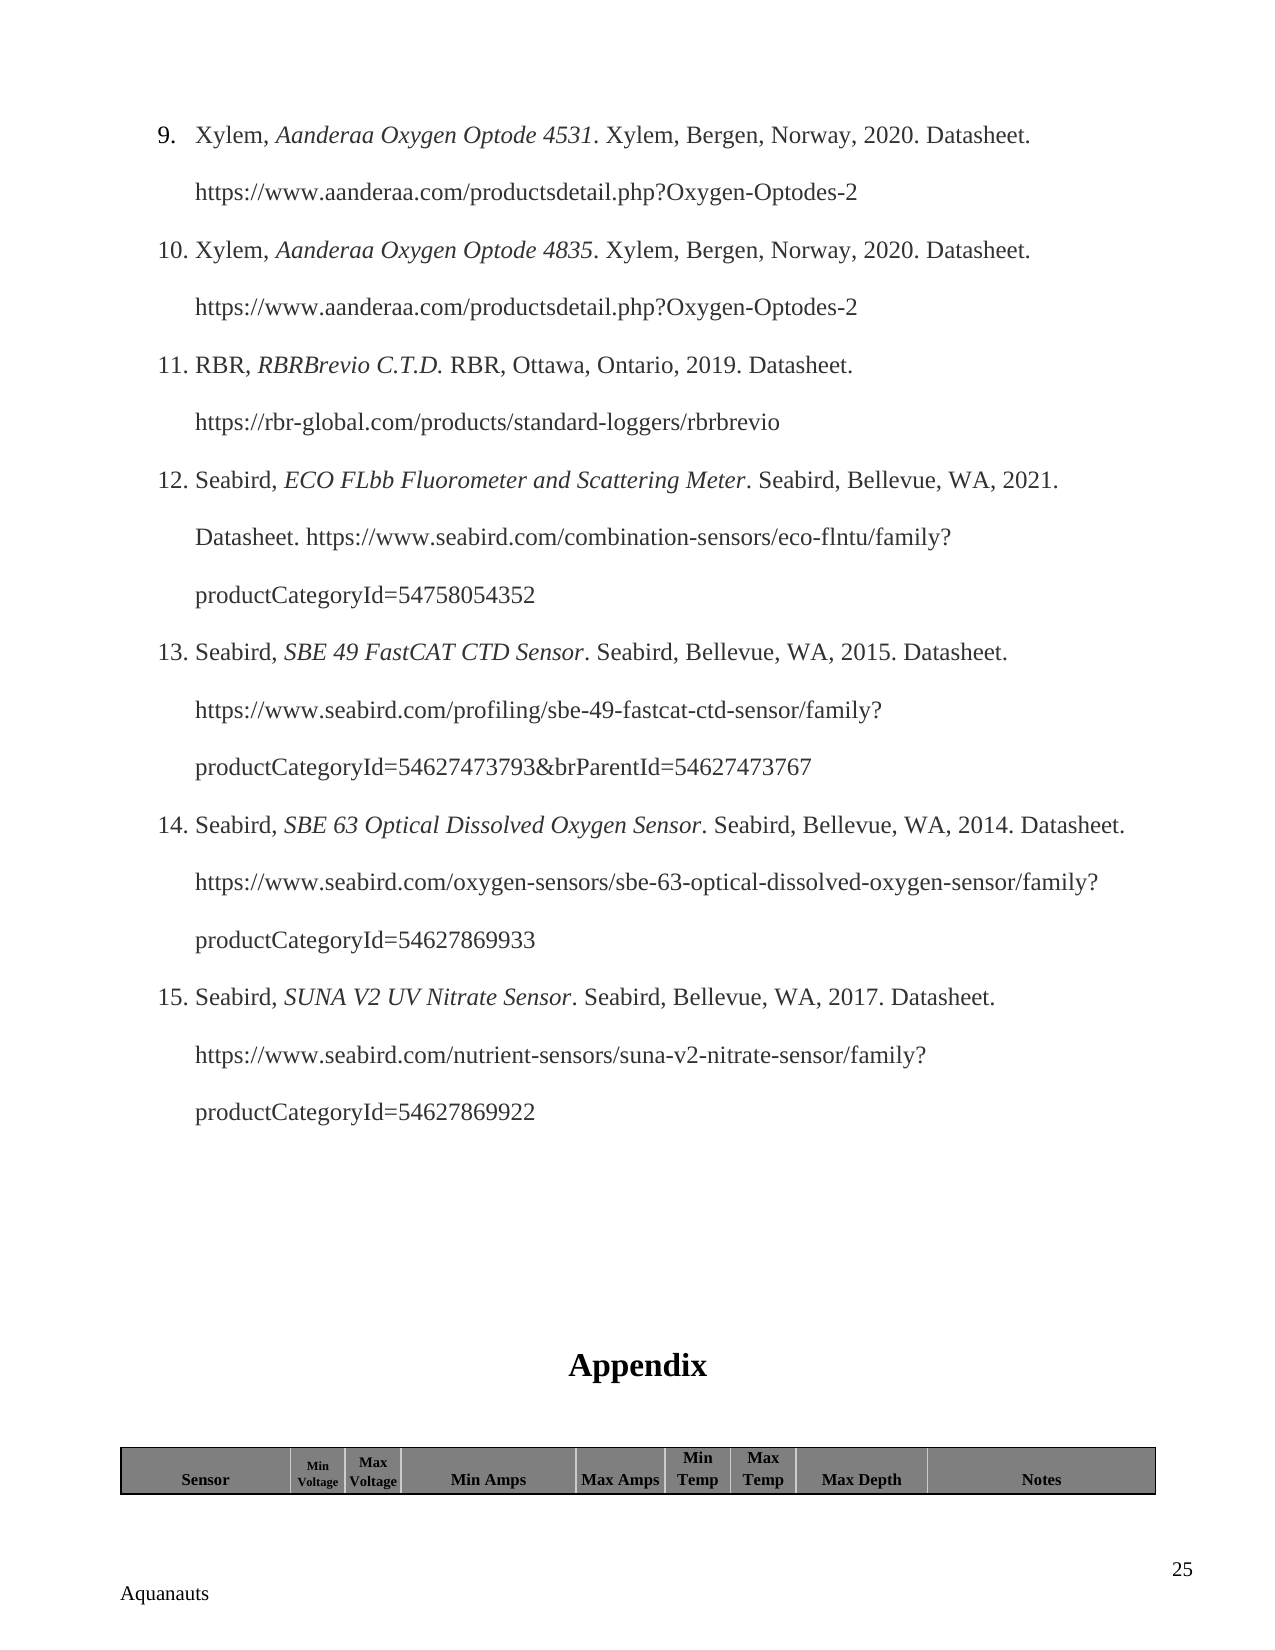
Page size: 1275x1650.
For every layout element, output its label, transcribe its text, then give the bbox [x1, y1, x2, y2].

table_header Min Voltage [291, 1448, 344, 1493]
list Seabird, SBE 63 Optical Dissolved Oxygen Sensor. Seabird, Bellevue, WA, 2014. Datasheet. https://www.seabird.com/oxygen-sensors/sbe-63-optical-dissolved-oxygen-sensor/family?productCategoryId=54627869933 [157, 810, 1155, 954]
text Appendix [120, 1345, 1155, 1383]
list Xylem, Aanderaa Oxygen Optode 4531. Xylem, Bergen, Norway, 2020. Datasheet. https://www.aanderaa.com/productsdetail.php?Oxygen-Optodes-2 [157, 120, 1155, 206]
table_header Min Amps [402, 1448, 575, 1493]
table_header Min Temp [666, 1448, 730, 1493]
table_header Sensor [122, 1448, 290, 1493]
list Seabird, ECO FLbb Fluorometer and Scattering Meter. Seabird, Bellevue, WA, 2021. Datasheet. https://www.seabird.com/combination-sensors/eco-flntu/family?productCategoryId=54758054352 [157, 465, 1155, 609]
table_header Notes [928, 1448, 1155, 1493]
table_header Max Amps [577, 1448, 664, 1493]
list Seabird, SUNA V2 UV Nitrate Sensor. Seabird, Bellevue, WA, 2017. Datasheet. https://www.seabird.com/nutrient-sensors/suna-v2-nitrate-sensor/family?productCategoryId=54627869922 [157, 982, 1155, 1126]
table_header Max Temp [731, 1448, 795, 1493]
table_header Max Depth [797, 1448, 927, 1493]
list RBR, RBRBrevio C.T.D. RBR, Ottawa, Ontario, 2019. Datasheet. https://rbr-global.com/products/standard-loggers/rbrbrevio [157, 350, 1155, 436]
list Xylem, Aanderaa Oxygen Optode 4835. Xylem, Bergen, Norway, 2020. Datasheet. https://www.aanderaa.com/productsdetail.php?Oxygen-Optodes-2 [157, 235, 1155, 321]
list Seabird, SBE 49 FastCAT CTD Sensor. Seabird, Bellevue, WA, 2015. Datasheet. https://www.seabird.com/profiling/sbe-49-fastcat-ctd-sensor/family?productCategoryId=54627473793&brParentId=54627473767 [157, 637, 1155, 781]
table_header Max Voltage [346, 1448, 400, 1493]
